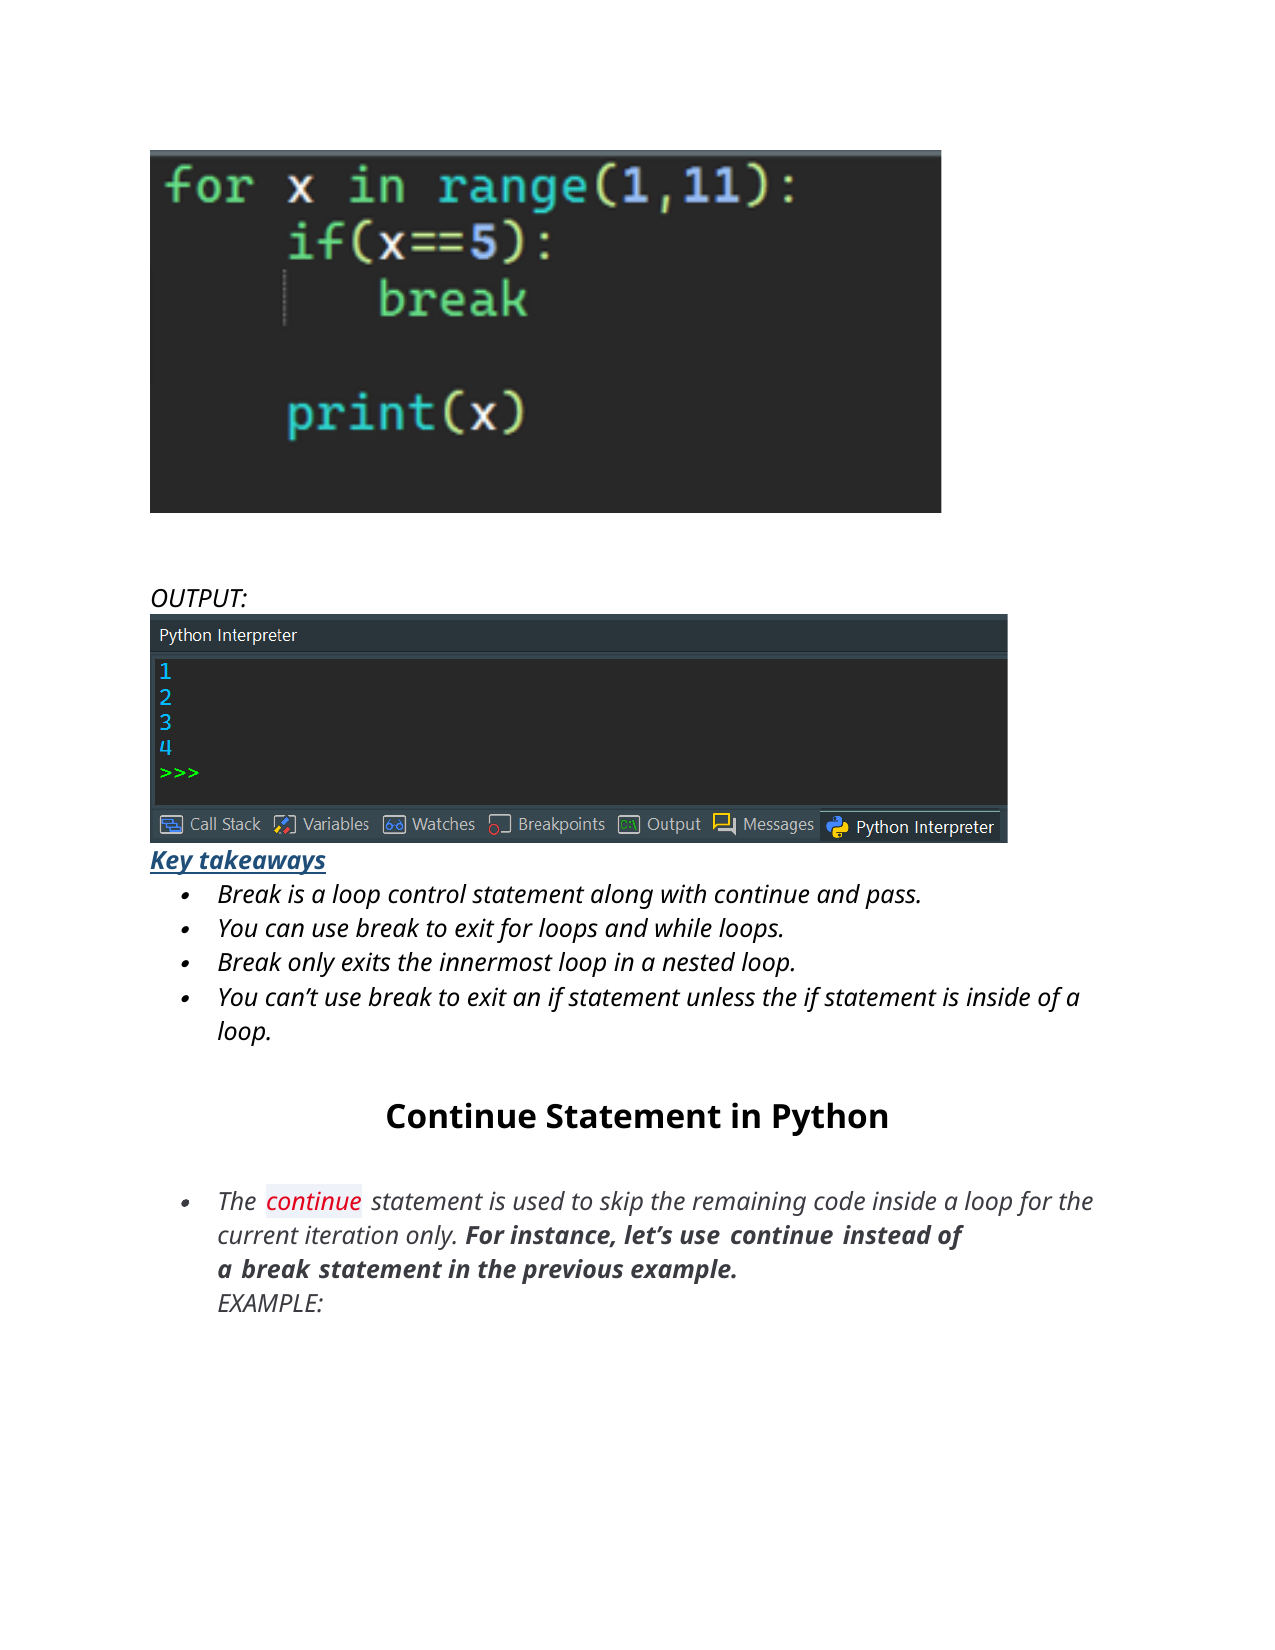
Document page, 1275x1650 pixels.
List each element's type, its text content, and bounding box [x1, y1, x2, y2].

list Break is a loop control statement along with continue and pass. [179, 877, 1125, 911]
list Break only exits the innermost loop in a nested loop. [179, 945, 1125, 979]
list You can use break to exit for loops and while loops. [179, 911, 1125, 945]
text OUTPUT: [150, 580, 1125, 614]
picture [150, 150, 942, 513]
text Key takeaways [150, 843, 1125, 877]
list You can’t use break to exit an if statement unless the if statement is inside of a loop. [179, 979, 1125, 1047]
text Continue Statement in Python [150, 1093, 1125, 1138]
list EXAMPLE: [217, 1286, 1125, 1320]
picture [150, 614, 1008, 843]
list The continue statement is used to skip the remaining code inside a loop for the current iteration only. For instance, let’s use continue instead of a break statement in the previous example. [179, 1183, 1125, 1286]
